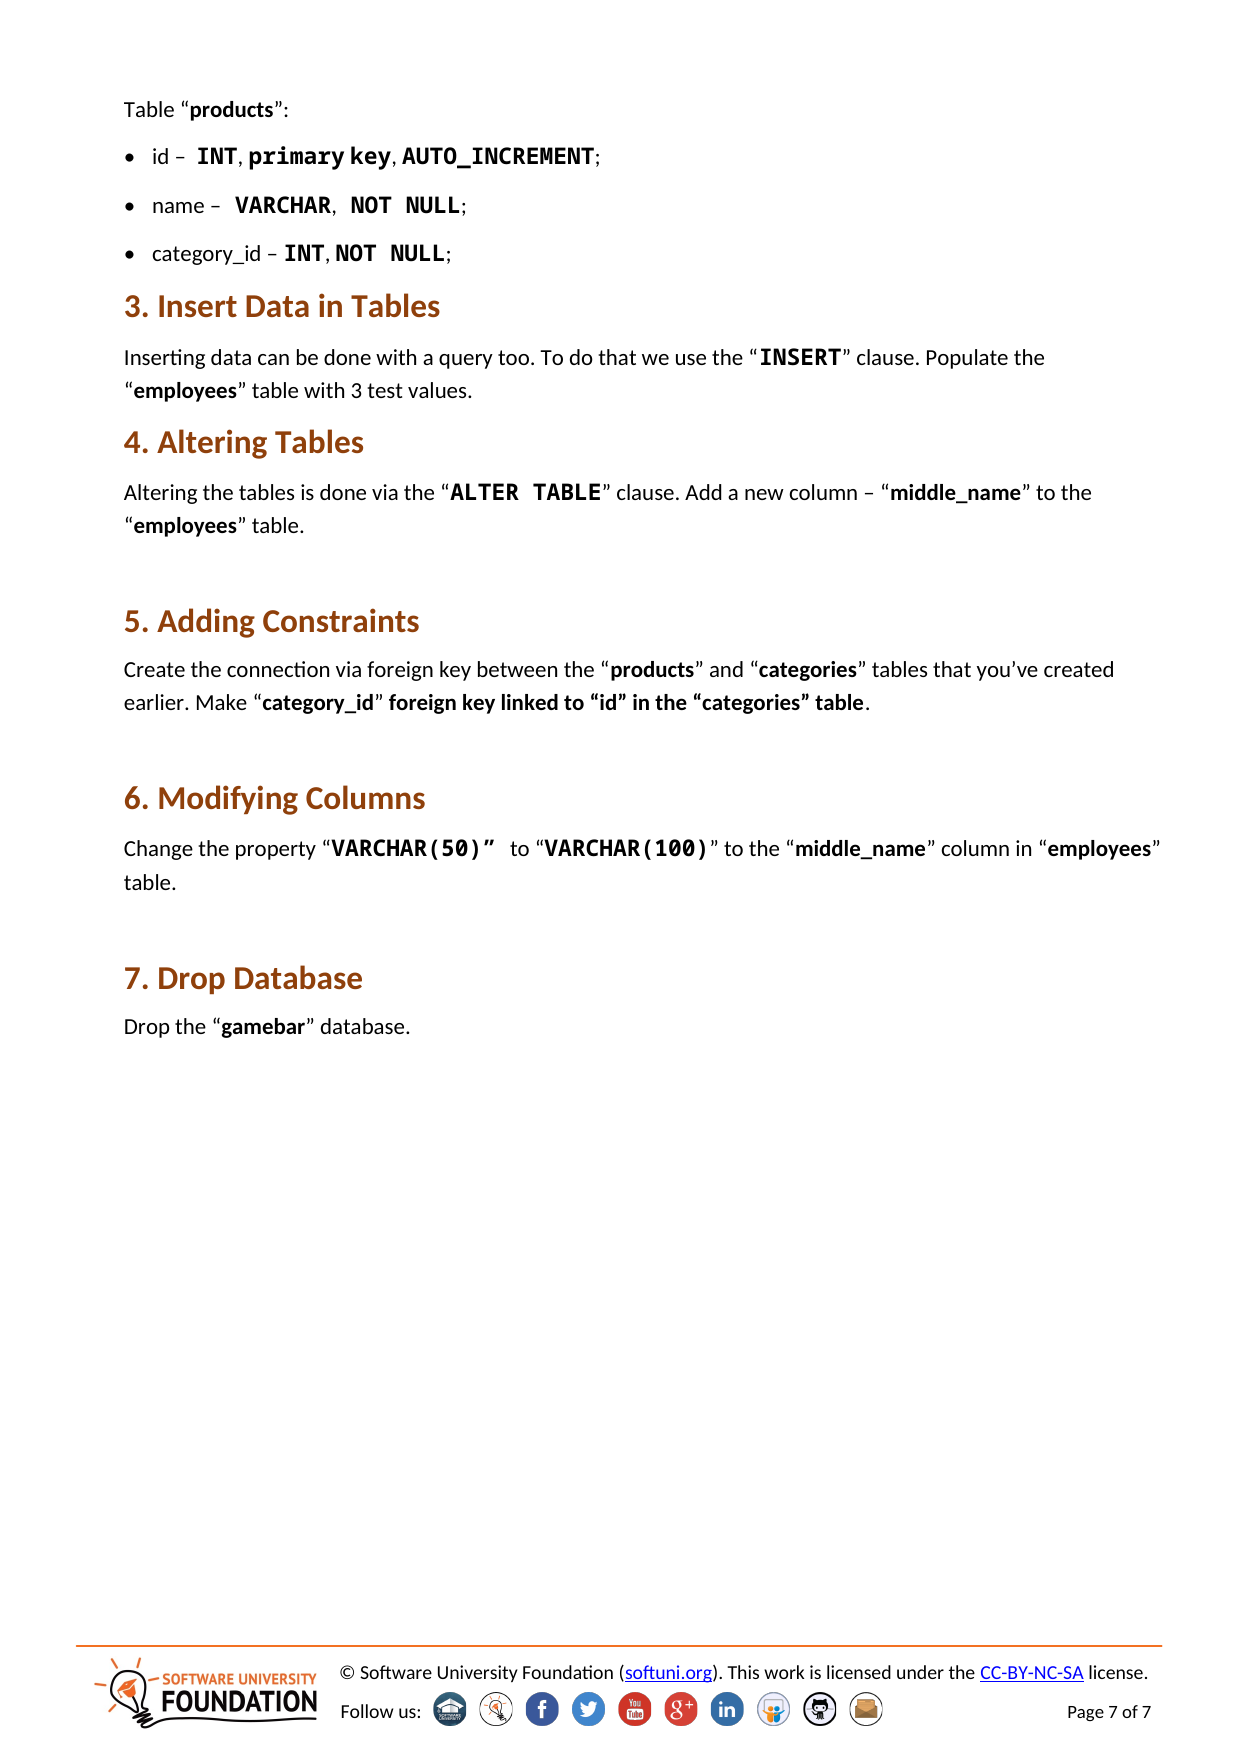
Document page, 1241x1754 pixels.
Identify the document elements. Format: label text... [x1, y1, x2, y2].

picture [803, 1692, 837, 1726]
picture [525, 1692, 559, 1726]
picture [618, 1692, 652, 1726]
text Drop the “gamebar” database. [124, 1012, 1163, 1040]
picture [757, 1692, 790, 1726]
picture [664, 1692, 698, 1726]
picture [710, 1692, 744, 1726]
text • name – VARCHAR, NOT NULL; [77, 188, 1163, 220]
subtitle 3. Insert Data in Tables [124, 285, 1163, 326]
picture [93, 1656, 317, 1729]
text Inserting data can be done with a query too. To do that we use the “INSERT” clause. Populate the “employees” table with 3 test values. [124, 341, 1163, 404]
text Table “products”: [77, 95, 1163, 123]
text • category_id – INT, NOT NULL; [77, 237, 1163, 268]
subtitle 6. Modifying Columns [124, 777, 1163, 818]
subtitle 7. Drop Database [124, 957, 1163, 998]
picture [572, 1692, 605, 1726]
subtitle 4. Altering Tables [124, 421, 1163, 461]
text Create the connection via foreign key between the “products” and “categories” tables that you’ve created earlier. Make “category_id” foreign key linked to “id” in the “categories” table. [124, 656, 1163, 716]
text Change the property “VARCHAR(50)” to “VARCHAR(100)” to the “middle_name” column in “employees” table. [124, 832, 1163, 896]
picture [479, 1692, 513, 1726]
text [77, 140, 1163, 171]
picture [849, 1692, 883, 1726]
subtitle 5. Adding Constraints [124, 601, 1163, 641]
text Altering the tables is done via the “ALTER TABLE” clause. Add a new column – “middle_name” to the “employees” table. [124, 476, 1163, 539]
picture [433, 1692, 467, 1726]
